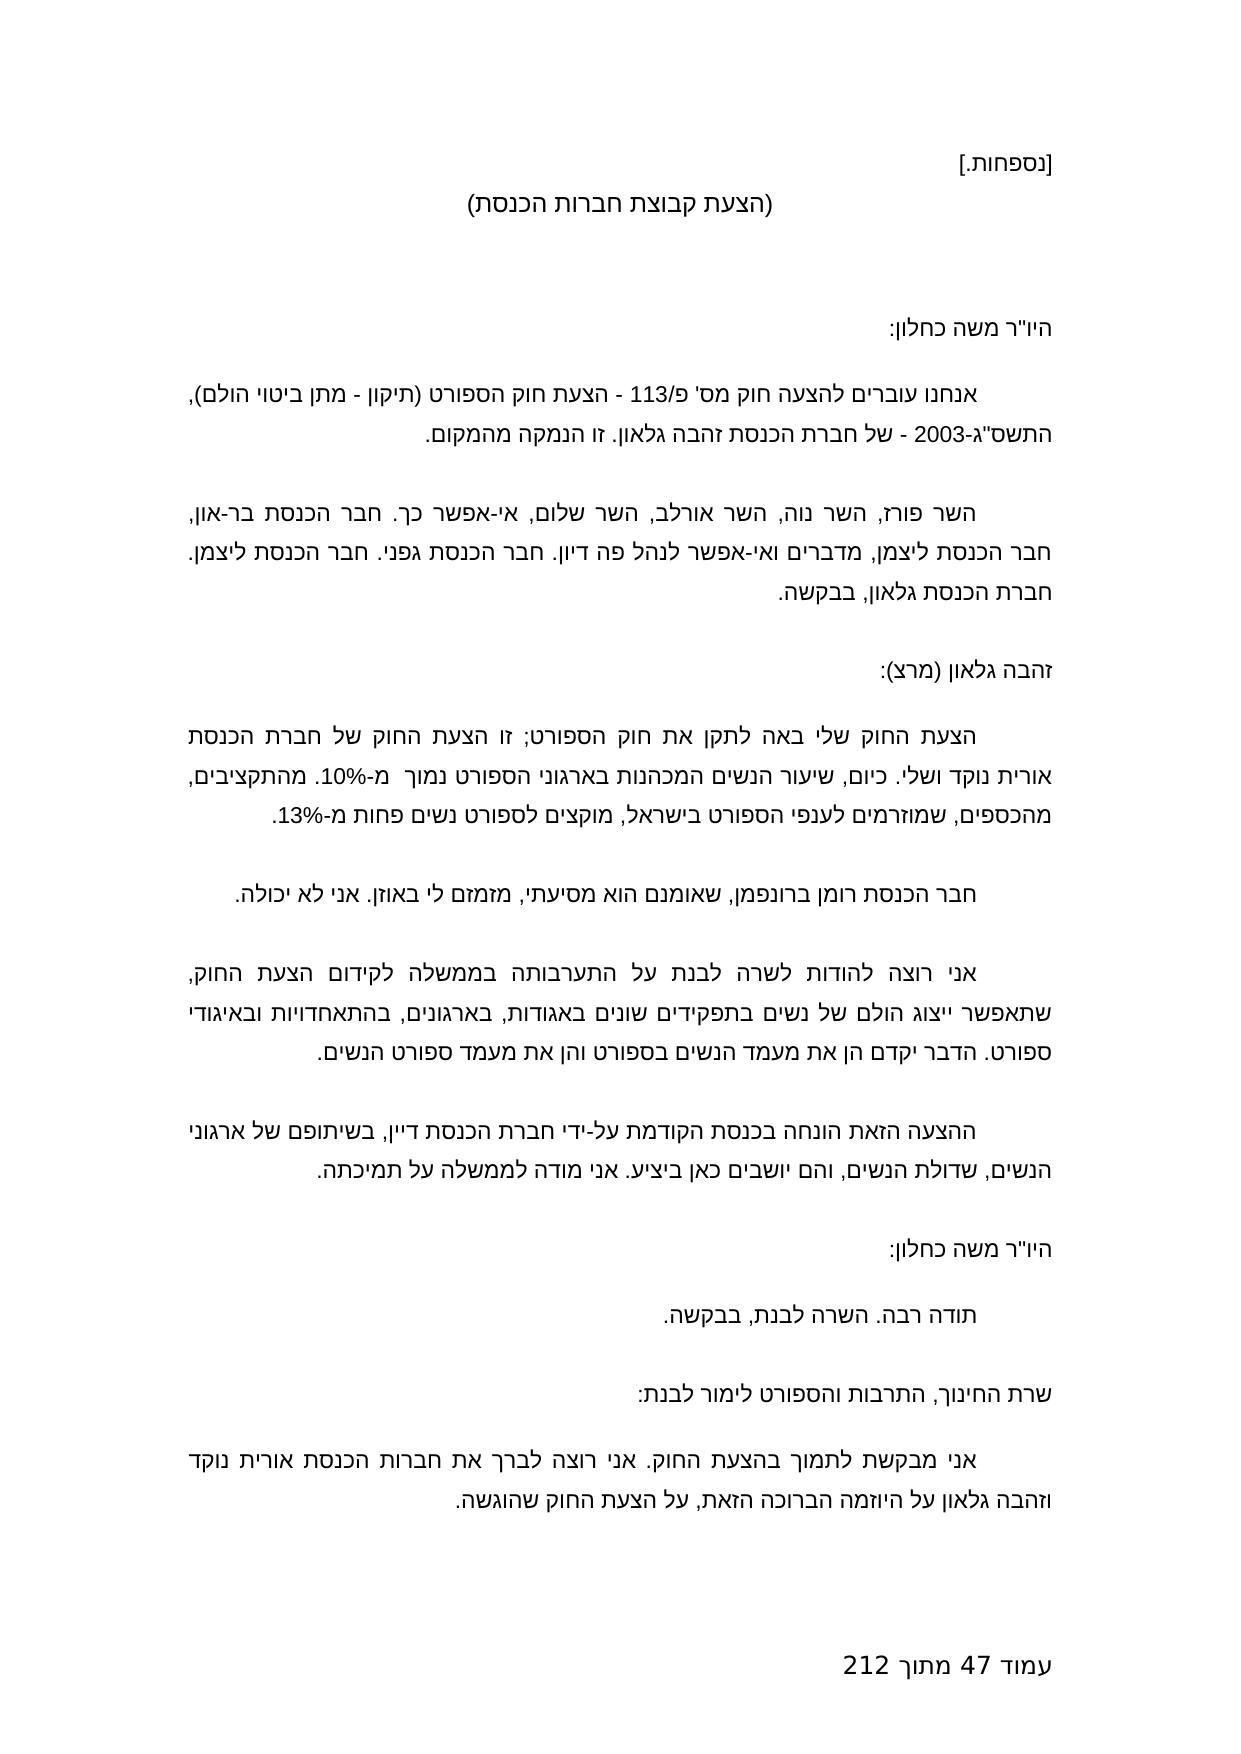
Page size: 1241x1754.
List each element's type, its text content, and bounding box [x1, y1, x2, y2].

text חבר הכנסת רומן ברונפמן, שאומנם הוא מסיעתי, מזמזם לי באוזן. אני לא יכולה. [187, 881, 1053, 907]
text אני מבקשת לתמוך בהצעת החוק. אני רוצה לברך את חברות הכנסת אורית נוקד וזהבה גלאון על היוזמה הברוכה הזאת, על הצעת החוק שהוגשה. [187, 1447, 1053, 1513]
text היו"ר משה כחלון: [187, 1236, 1053, 1263]
text (הצעת קבוצת חברות הכנסת) [187, 189, 1053, 218]
text תודה רבה. השרה לבנת, בבקשה. [187, 1302, 1053, 1329]
text אני רוצה להודות לשרה לבנת על התערבותה בממשלה לקידום הצעת החוק, שתאפשר ייצוג הולם של נשים בתפקידים שונים באגודות, בארגונים, בהתאחדויות ובאיגודי ספורט. הדבר יקדם הן את מעמד הנשים בספורט והן את מעמד ספורט הנשים. [187, 960, 1053, 1065]
text שרת החינוך, התרבות והספורט לימור לבנת: [187, 1381, 1053, 1408]
text ההצעה הזאת הונחה בכנסת הקודמת על-ידי חברת הכנסת דיין, בשיתופם של ארגוני הנשים, שדולת הנשים, והם יושבים כאן ביציע. אני מודה לממשלה על תמיכתה. [187, 1118, 1053, 1184]
text השר פורז, השר נוה, השר אורלב, השר שלום, אי-אפשר כך. חבר הכנסת בר-און, חבר הכנסת ליצמן, מדברים ואי-אפשר לנהל פה דיון. חבר הכנסת גפני. חבר הכנסת ליצמן. חברת הכנסת גלאון, בבקשה. [187, 499, 1053, 605]
text זהבה גלאון (מרצ): [187, 657, 1053, 684]
text אנחנו עוברים להצעה חוק מס' פ/113 - הצעת חוק הספורט (תיקון - מתן ביטוי הולם), התשס"ג-2003 - של חברת הכנסת זהבה גלאון. זו הנמקה מהמקום. [187, 381, 1053, 447]
text היו"ר משה כחלון: [187, 315, 1053, 342]
text [נספחות.] [187, 150, 1053, 176]
text הצעת החוק שלי באה לתקן את חוק הספורט; זו הצעת החוק של חברת הכנסת אורית נוקד ושלי. כיום, שיעור הנשים המכהנות בארגוני הספורט נמוך מ-10%. מהתקציבים, מהכספים, שמוזרמים לענפי הספורט בישראל, מוקצים לספורט נשים פחות מ-13%. [187, 723, 1053, 828]
